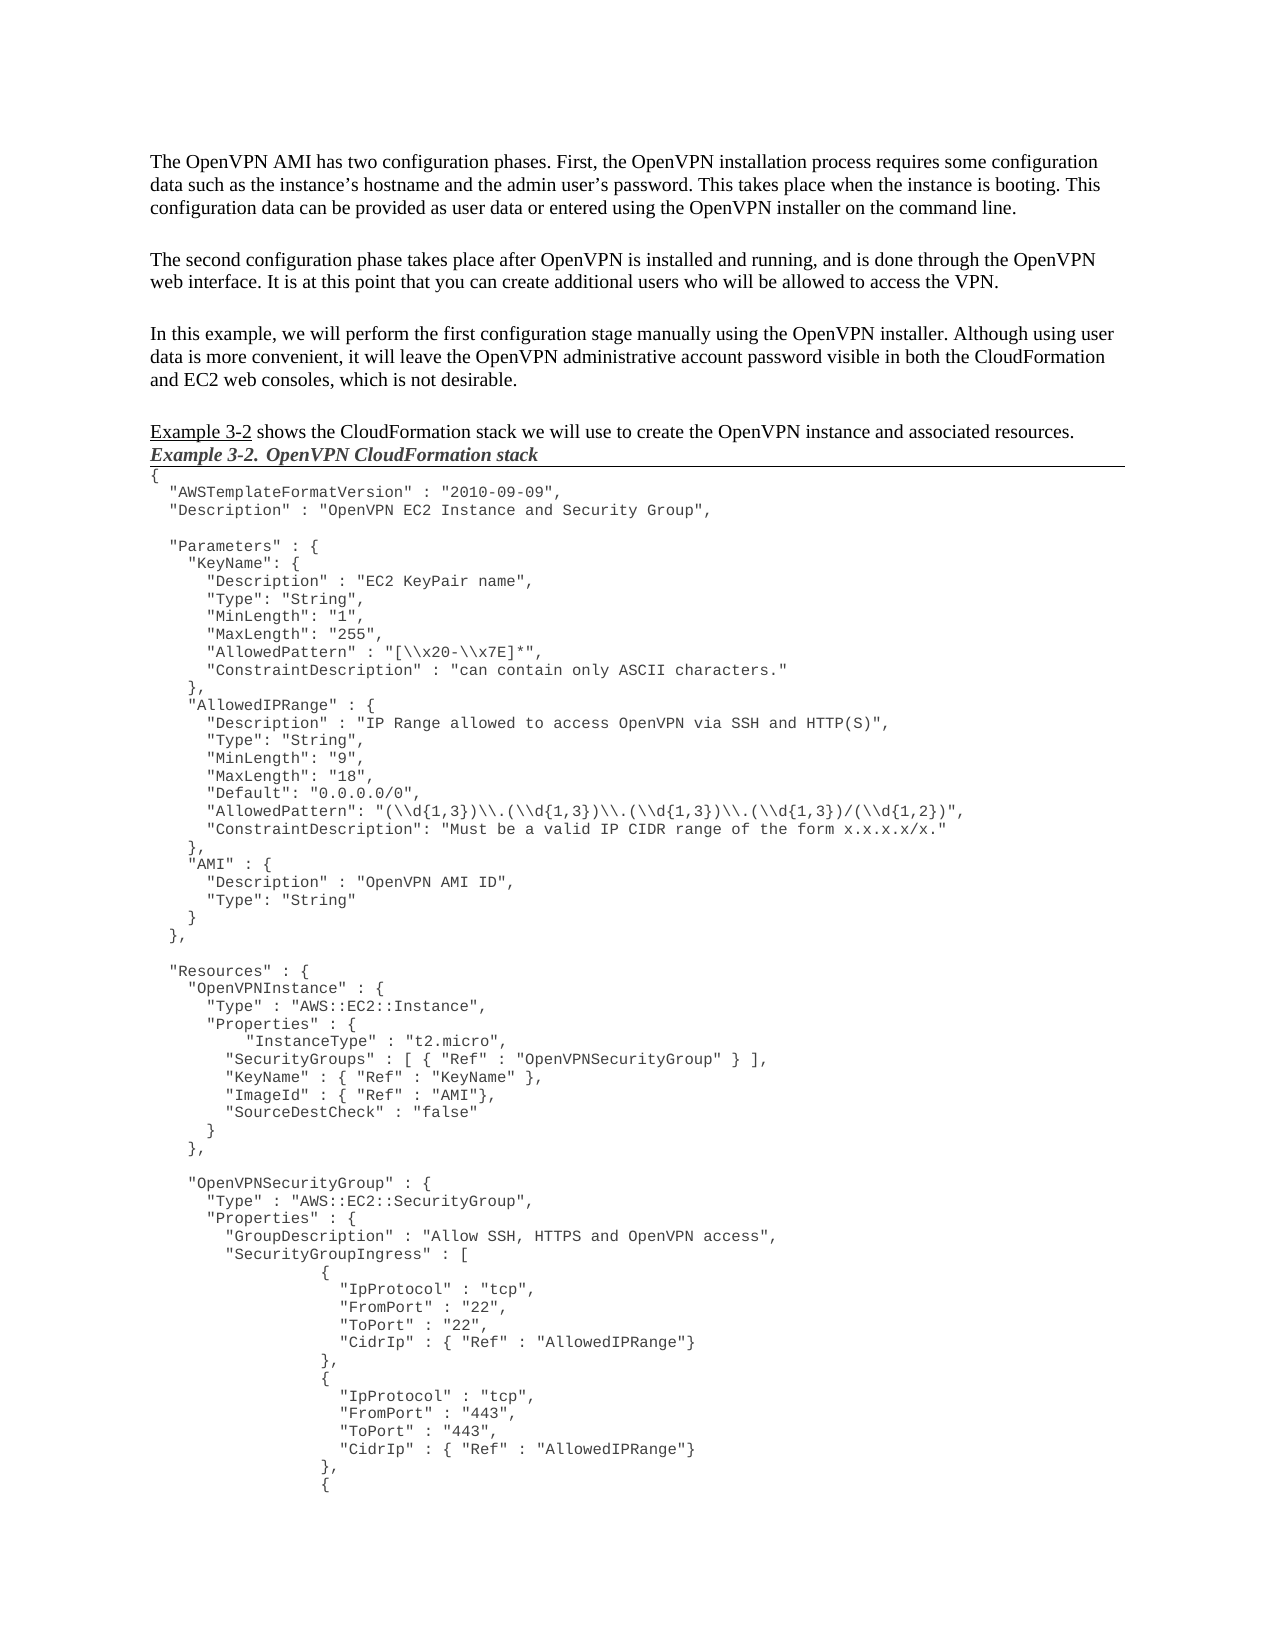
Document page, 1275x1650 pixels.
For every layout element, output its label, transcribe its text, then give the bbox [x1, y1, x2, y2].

text { [150, 1370, 1125, 1388]
text "GroupDescription" : "Allow SSH, HTTPS and OpenVPN access", [150, 1229, 1125, 1246]
text "CidrIp" : { "Ref" : "AllowedIPRange"} [150, 1441, 1125, 1459]
text "Properties" : { [150, 1016, 1125, 1034]
text { [150, 467, 1125, 485]
text "SourceDestCheck" : "false" [150, 1105, 1125, 1122]
text }, [150, 1140, 1125, 1158]
text "OpenVPNSecurityGroup" : { [150, 1176, 1125, 1193]
text In this example, we will perform the first configuration stage manually using the OpenVPN installer. Although using user data is more convenient, it will leave the OpenVPN administrative account password visible in both the CloudFormation and EC2 web consoles, which is not desirable. [150, 322, 1125, 391]
text The second configuration phase takes place after OpenVPN is installed and running, and is done through the OpenVPN web interface. It is at this point that you can create additional users who will be allowed to access the VPN. [150, 248, 1125, 293]
text "InstanceType" : "t2.micro", [150, 1034, 1125, 1052]
text "ConstraintDescription": "Must be a valid IP CIDR range of the form x.x.x.x/x." [150, 821, 1125, 839]
text }, [150, 680, 1125, 697]
text Example 3-2 shows the CloudFormation stack we will use to create the OpenVPN instance and associated resources. [150, 420, 1125, 443]
text "IpProtocol" : "tcp", [150, 1282, 1125, 1299]
text "ImageId" : { "Ref" : "AMI"}, [150, 1087, 1125, 1105]
text }, [150, 928, 1125, 945]
text }, [150, 1353, 1125, 1370]
text "CidrIp" : { "Ref" : "AllowedIPRange"} [150, 1335, 1125, 1353]
text "Description" : "IP Range allowed to access OpenVPN via SSH and HTTP(S)", [150, 715, 1125, 733]
text }, [150, 839, 1125, 857]
subtitle Example 3-2. OpenVPN CloudFormation stack [150, 443, 1125, 466]
text "SecurityGroups" : [ { "Ref" : "OpenVPNSecurityGroup" } ], [150, 1052, 1125, 1069]
text "Type" : "AWS::EC2::Instance", [150, 998, 1125, 1016]
text "Type": "String", [150, 733, 1125, 751]
text "MaxLength": "18", [150, 768, 1125, 786]
text "Description" : "EC2 KeyPair name", [150, 573, 1125, 591]
text "OpenVPNInstance" : { [150, 981, 1125, 998]
text "Resources" : { [150, 963, 1125, 981]
text "AWSTemplateFormatVersion" : "2010-09-09", [150, 485, 1125, 503]
text "ToPort" : "22", [150, 1317, 1125, 1335]
text The OpenVPN AMI has two configuration phases. First, the OpenVPN installation process requires some configuration data such as the instance’s hostname and the admin user’s password. This takes place when the instance is booting. This configuration data can be provided as user data or entered using the OpenVPN installer on the command line. [150, 150, 1125, 218]
text "ToPort" : "443", [150, 1423, 1125, 1441]
text "KeyName": { [150, 556, 1125, 573]
text "Default": "0.0.0.0/0", [150, 786, 1125, 804]
text { [150, 1477, 1125, 1494]
text "ConstraintDescription" : "can contain only ASCII characters." [150, 662, 1125, 680]
text "FromPort" : "22", [150, 1299, 1125, 1317]
text } [150, 1122, 1125, 1140]
text "AllowedPattern" : "[\\x20-\\x7E]*", [150, 644, 1125, 662]
text "MaxLength": "255", [150, 627, 1125, 644]
text "Description" : "OpenVPN AMI ID", [150, 874, 1125, 892]
text "Type": "String", [150, 591, 1125, 609]
text "Type": "String" [150, 892, 1125, 910]
text "MinLength": "9", [150, 751, 1125, 768]
text { [150, 1264, 1125, 1282]
text "KeyName" : { "Ref" : "KeyName" }, [150, 1069, 1125, 1087]
text "Properties" : { [150, 1211, 1125, 1229]
text "AMI" : { [150, 857, 1125, 874]
text "Parameters" : { [150, 538, 1125, 556]
text "Description" : "OpenVPN EC2 Instance and Security Group", [150, 503, 1125, 520]
text "AllowedPattern": "(\\d{1,3})\\.(\\d{1,3})\\.(\\d{1,3})\\.(\\d{1,3})/(\\d{1,2})", [150, 804, 1125, 821]
text }, [150, 1459, 1125, 1477]
text "Type" : "AWS::EC2::SecurityGroup", [150, 1193, 1125, 1211]
text "FromPort" : "443", [150, 1406, 1125, 1423]
text "SecurityGroupIngress" : [ [150, 1246, 1125, 1264]
text "MinLength": "1", [150, 609, 1125, 627]
text "AllowedIPRange" : { [150, 697, 1125, 715]
text "IpProtocol" : "tcp", [150, 1388, 1125, 1406]
text } [150, 910, 1125, 928]
